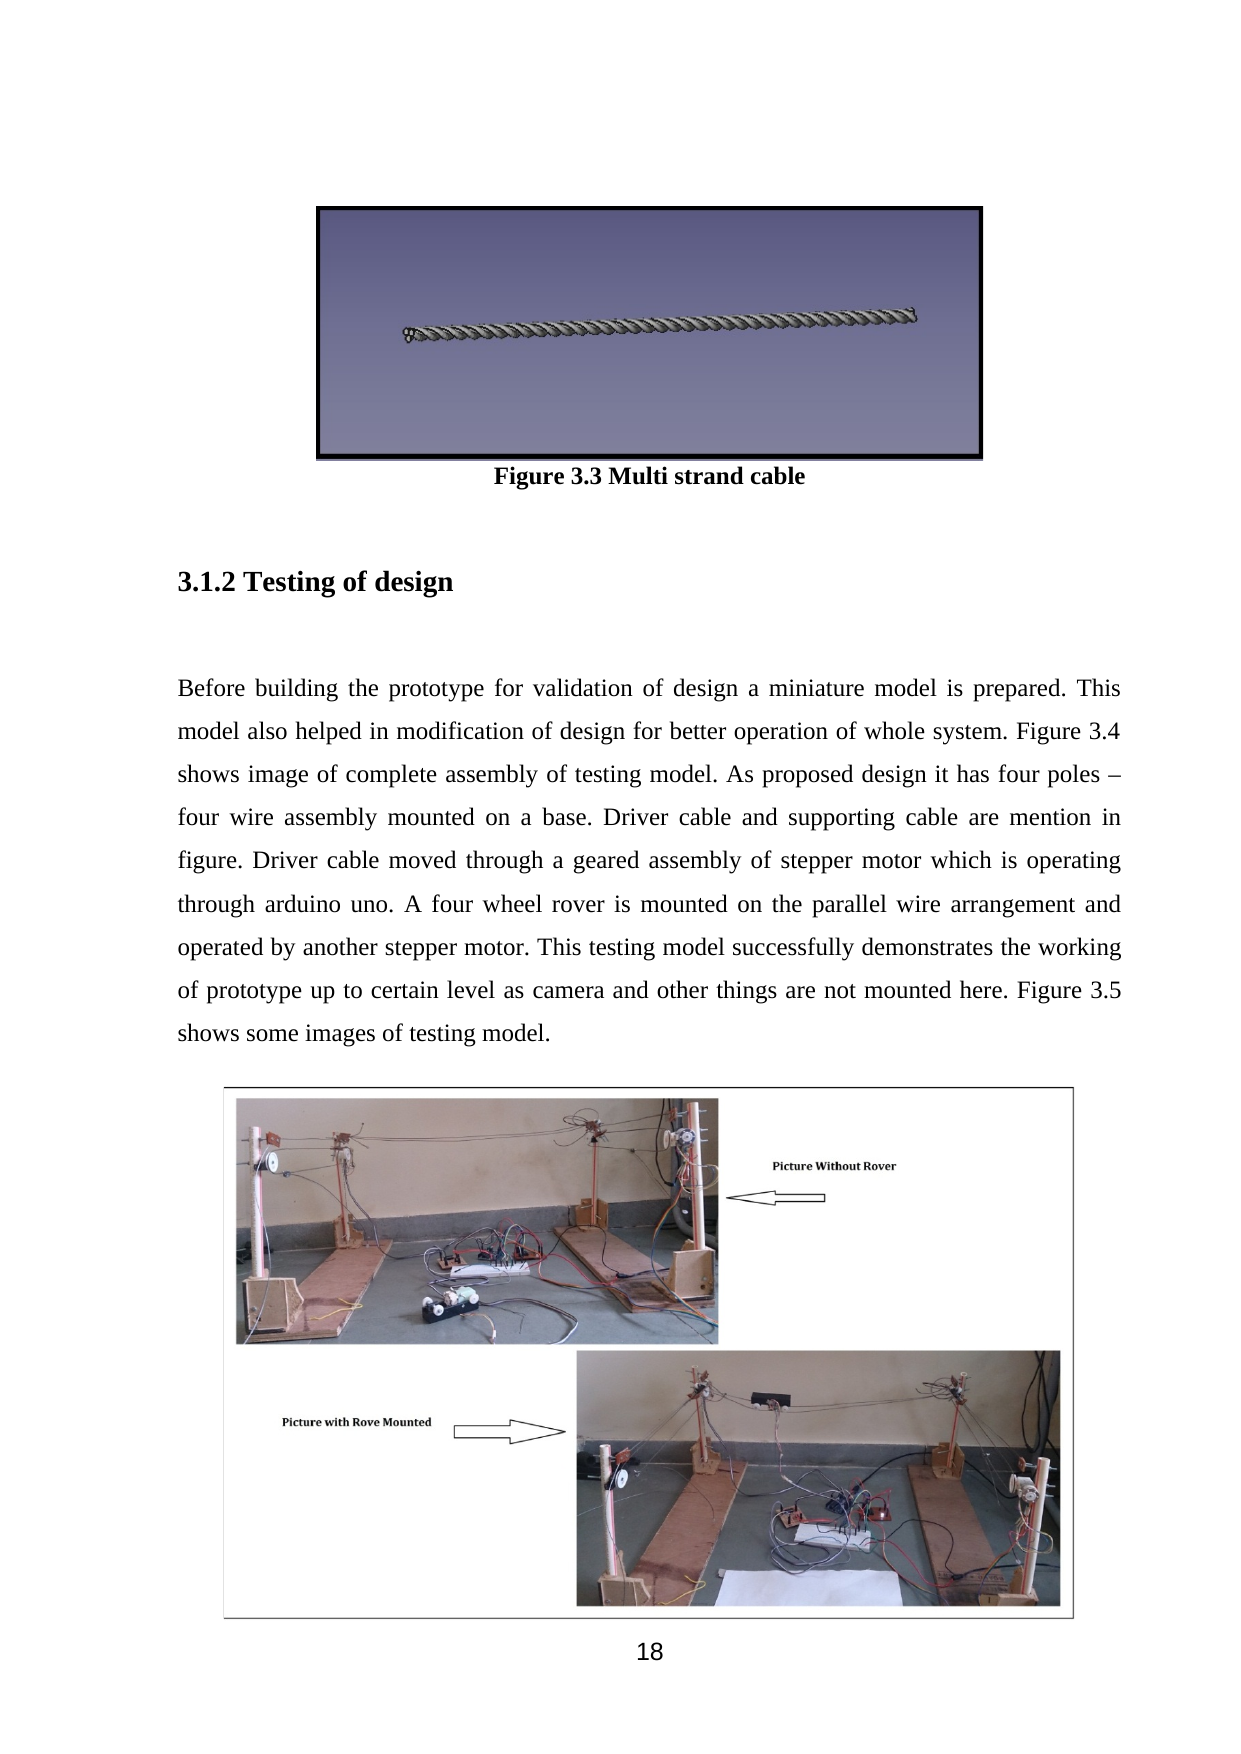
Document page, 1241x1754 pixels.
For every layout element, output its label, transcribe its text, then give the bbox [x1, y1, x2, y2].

text Figure 3.3 Multi strand cable [177, 461, 1122, 489]
text Before building the prototype for validation of design a miniature model is prepared. This model also helped in modification of design for better operation of whole system. Figure 3.4 shows image of complete assembly of testing model. As proposed design it has four poles – four wire assembly mounted on a base. Driver cable and supporting cable are mention in figure. Driver cable moved through a geared assembly of stepper motor which is operating through arduino uno. A four wheel rover is mounted on the parallel wire arrangement and operated by another stepper motor. This testing model successfully demonstrates the working of prototype up to certain level as camera and other things are not mounted here. Figure 3.5 shows some images of testing model. [177, 673, 1122, 1047]
picture [316, 206, 984, 461]
subtitle Testing of design [177, 564, 1122, 598]
picture [223, 1086, 1076, 1621]
